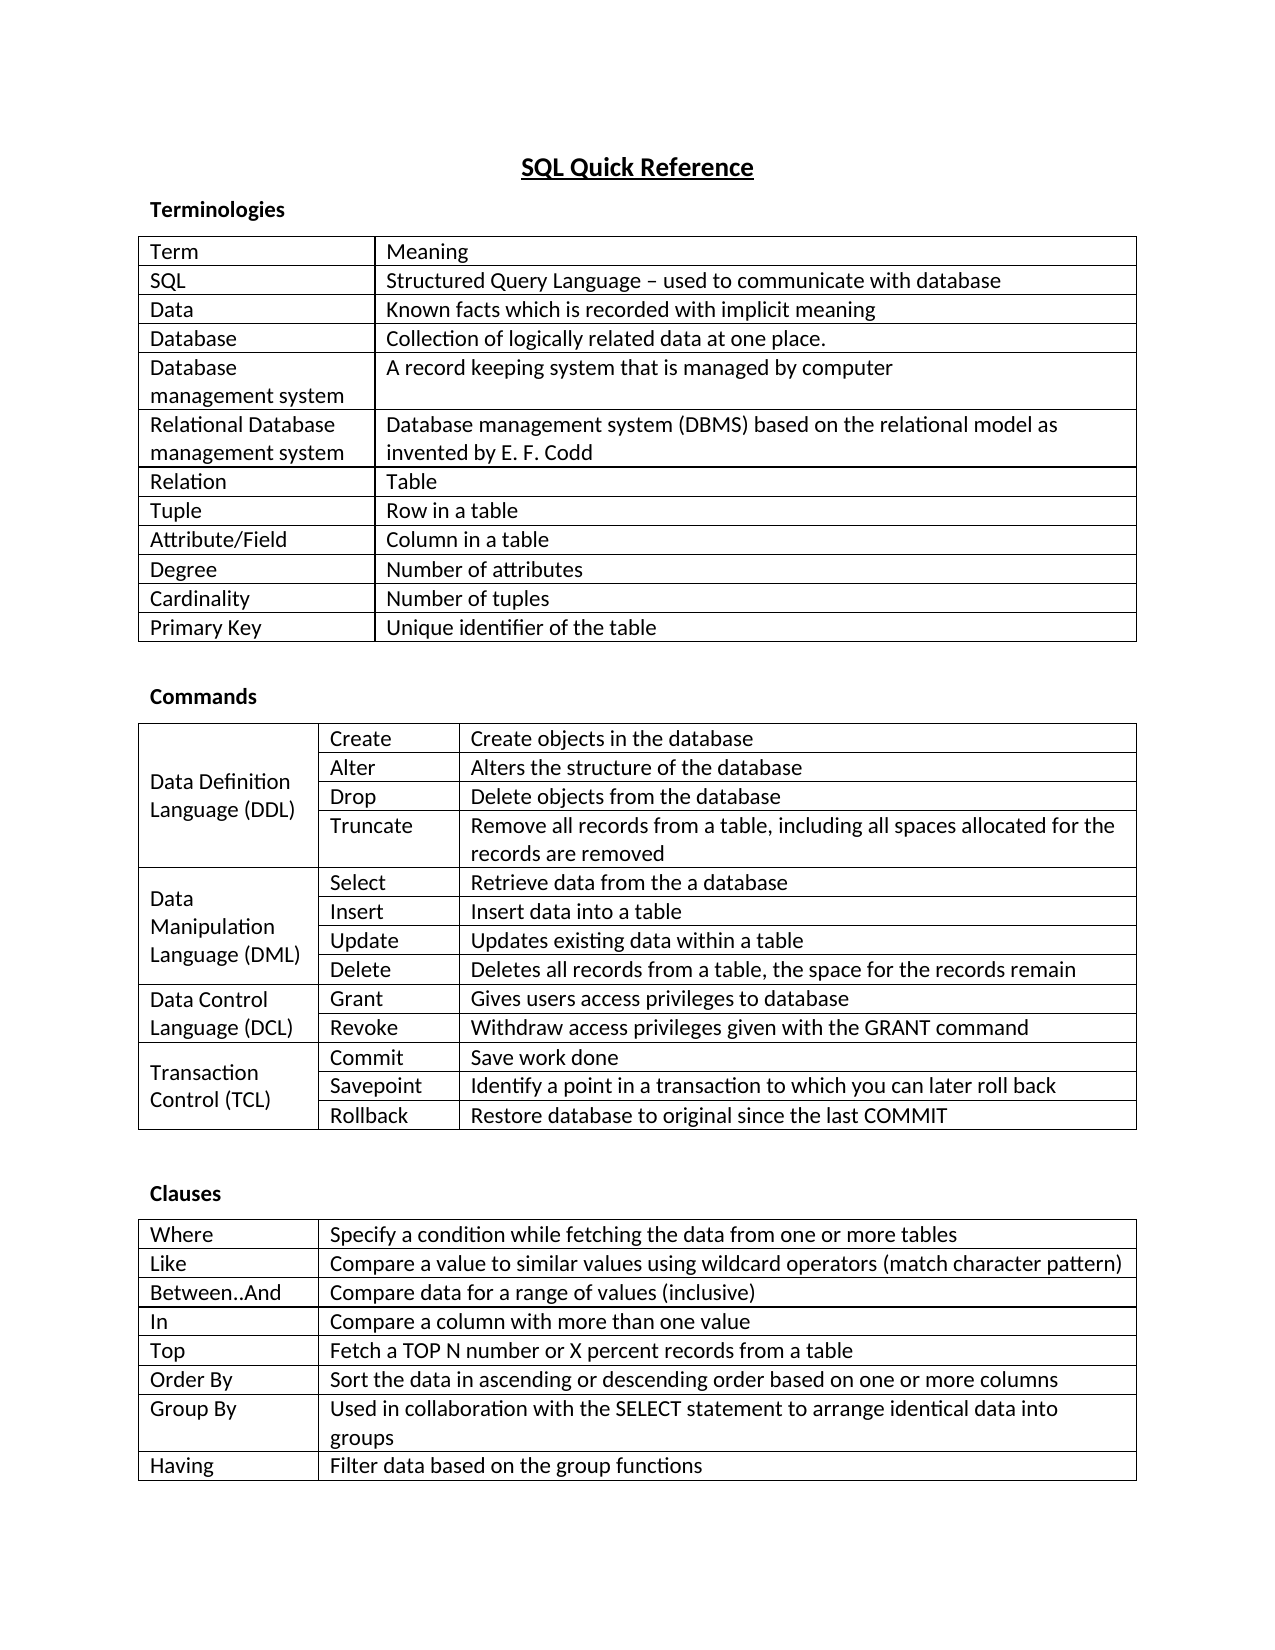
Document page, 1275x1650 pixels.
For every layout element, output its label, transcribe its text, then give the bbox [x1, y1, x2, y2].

table_header Specify a condition while fetching the data from one or more tables [319, 1220, 1136, 1248]
table_cell Compare data for a range of values (inclusive) [319, 1278, 1136, 1306]
table_cell Column in a table [376, 526, 1136, 554]
table_cell Tuple [139, 497, 374, 524]
table_cell Top [139, 1336, 318, 1364]
table_cell Relation [139, 468, 374, 496]
table_cell Withdraw access privileges given with the GRANT command [460, 1014, 1136, 1042]
table_cell Database [139, 324, 374, 352]
table_cell Number of tuples [376, 584, 1136, 612]
table_cell Used in collaboration with the SELECT statement to arrange identical data into groups [319, 1395, 1136, 1451]
table_cell Delete [319, 955, 459, 983]
table_cell Restore database to original since the last COMMIT [460, 1101, 1136, 1129]
table_cell Deletes all records from a table, the space for the records remain [460, 955, 1136, 983]
table_cell Data Manipulation Language (DML) [139, 868, 318, 983]
table_cell Database management system [139, 353, 374, 409]
text SQL Quick Reference [150, 150, 1125, 183]
table_cell Between..And [139, 1278, 318, 1306]
table_header Create objects in the database [460, 724, 1136, 752]
table_cell Attribute/Field [139, 526, 374, 554]
table_cell Grant [319, 985, 459, 1012]
table_cell Number of attributes [376, 555, 1136, 583]
table_cell Savepoint [319, 1072, 459, 1100]
table_header Meaning [376, 237, 1136, 265]
table_cell A record keeping system that is managed by computer [376, 353, 1136, 409]
table_cell Identify a point in a transaction to which you can later roll back [460, 1072, 1136, 1100]
table_cell Primary Key [139, 613, 374, 641]
table_cell Database management system (DBMS) based on the relational model as invented by E. F. Codd [376, 410, 1136, 466]
table_cell Data [139, 295, 374, 323]
table_cell Row in a table [376, 497, 1136, 524]
table_cell Group By [139, 1395, 318, 1451]
table_cell Remove all records from a table, including all spaces allocated for the records are removed [460, 811, 1136, 867]
table_cell Order By [139, 1366, 318, 1393]
table_cell Save work done [460, 1043, 1136, 1071]
table_cell Relational Database management system [139, 410, 374, 466]
table_header Create [319, 724, 459, 752]
table_cell Collection of logically related data at one place. [376, 324, 1136, 352]
table_cell Update [319, 926, 459, 954]
table_cell Compare a value to similar values using wildcard operators (match character pattern) [319, 1249, 1136, 1277]
table_cell Alter [319, 753, 459, 781]
table_cell Transaction Control (TCL) [139, 1043, 318, 1129]
table_cell Insert data into a table [460, 897, 1136, 925]
table_cell Fetch a TOP N number or X percent records from a table [319, 1336, 1136, 1364]
table_cell Known facts which is recorded with implicit meaning [376, 295, 1136, 323]
text Commands [150, 682, 1125, 710]
table_header Where [139, 1220, 318, 1248]
table_cell Drop [319, 782, 459, 810]
text Clauses [150, 1179, 1125, 1207]
table_cell Degree [139, 555, 374, 583]
table_cell Gives users access privileges to database [460, 985, 1136, 1012]
table_cell Retrieve data from the a database [460, 868, 1136, 896]
table_cell Delete objects from the database [460, 782, 1136, 810]
table_cell Insert [319, 897, 459, 925]
table_cell Truncate [319, 811, 459, 867]
table_cell Alters the structure of the database [460, 753, 1136, 781]
table_header Term [139, 237, 374, 265]
table_cell Compare a column with more than one value [319, 1308, 1136, 1335]
table_cell Sort the data in ascending or descending order based on one or more columns [319, 1366, 1136, 1393]
table_cell Commit [319, 1043, 459, 1071]
table_cell Rollback [319, 1101, 459, 1129]
text Terminologies [150, 196, 1125, 223]
table_cell Data Control Language (DCL) [139, 985, 318, 1042]
table_cell Like [139, 1249, 318, 1277]
table_cell Select [319, 868, 459, 896]
table_cell Unique identifier of the table [376, 613, 1136, 641]
table_cell In [139, 1308, 318, 1335]
table_cell Revoke [319, 1014, 459, 1042]
table_cell Structured Query Language – used to communicate with database [376, 266, 1136, 294]
table_cell Having [139, 1452, 318, 1480]
table_cell Filter data based on the group functions [319, 1452, 1136, 1480]
table_cell SQL [139, 266, 374, 294]
table_header Data Definition Language (DDL) [139, 724, 318, 867]
table_cell Cardinality [139, 584, 374, 612]
table_cell Table [376, 468, 1136, 496]
table_cell Updates existing data within a table [460, 926, 1136, 954]
